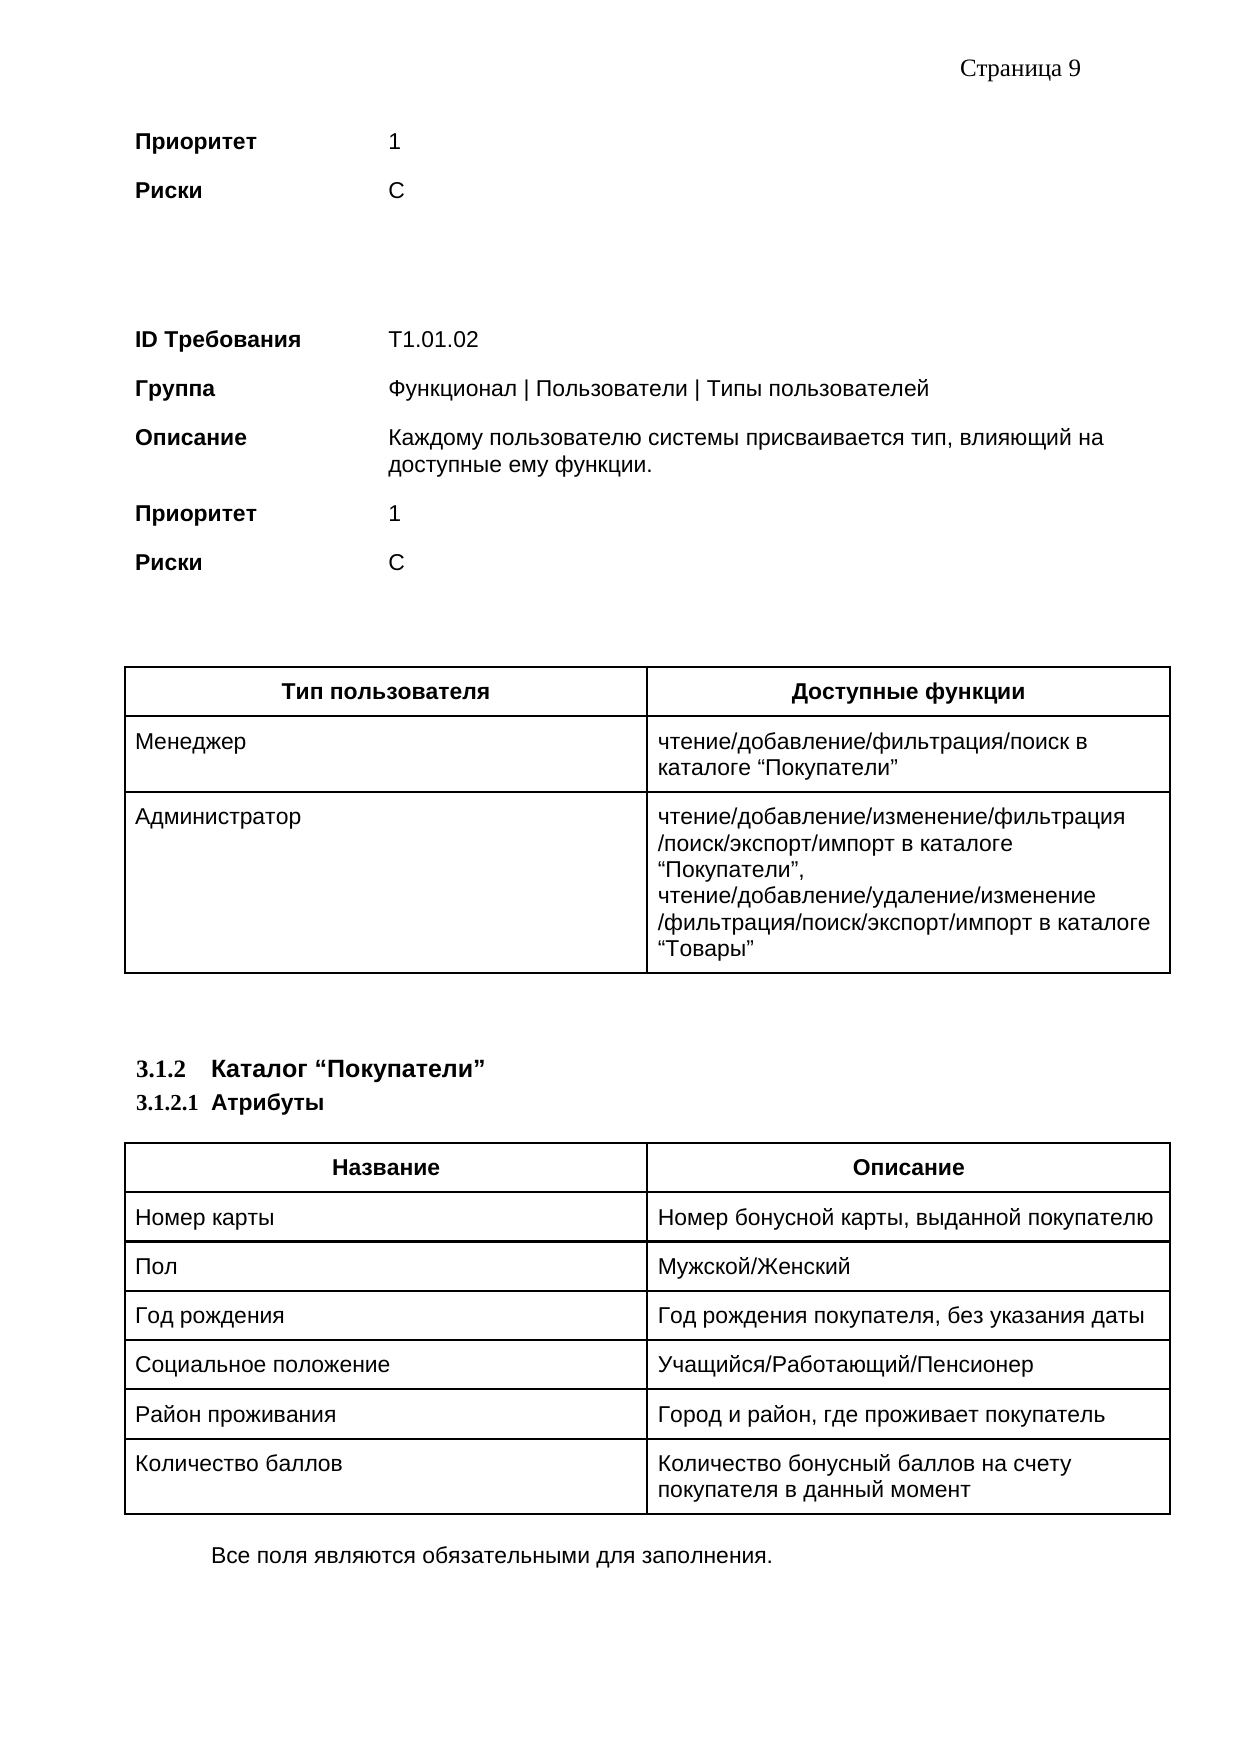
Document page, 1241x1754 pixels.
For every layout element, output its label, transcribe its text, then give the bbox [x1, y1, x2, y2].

table_cell С [379, 167, 1166, 239]
table_cell Риски [126, 539, 377, 611]
table_cell Год рождения [126, 1292, 646, 1339]
table_header Доступные функции [648, 668, 1169, 715]
table_header Т1.01.02 [379, 315, 1166, 363]
subtitle Каталог “Покупатели” [136, 1054, 1181, 1083]
table_cell Район проживания [126, 1390, 646, 1437]
table_header Описание [648, 1144, 1169, 1191]
table_cell 1 [379, 117, 1166, 164]
table_cell Группа [126, 365, 377, 412]
table_header ID Требования [126, 315, 377, 363]
list Атрибуты [136, 1089, 1181, 1142]
table_cell Год рождения покупателя, без указания даты [648, 1292, 1169, 1339]
table_cell Учащийся/Работающий/Пенсионер [648, 1341, 1169, 1388]
table_cell Социальное положение [126, 1341, 646, 1388]
table_cell 1 [379, 490, 1166, 537]
table_cell Риски [126, 167, 377, 239]
text Все поля являются обязательными для заполнения. [136, 1542, 1181, 1568]
table_cell Пол [126, 1243, 646, 1290]
table_cell Приоритет [126, 117, 377, 164]
table_cell Количество бонусный баллов на счету покупателя в данный момент [648, 1440, 1169, 1513]
table_cell Приоритет [126, 490, 377, 537]
table_cell Функционал | Пользователи | Типы пользователей [379, 365, 1166, 412]
table_cell Каждому пользователю системы присваивается тип, влияющий на доступные ему функции. [379, 414, 1166, 487]
table_header Тип пользователя [126, 668, 646, 715]
table_cell Номер бонусной карты, выданной покупателю [648, 1193, 1169, 1240]
table_cell чтение/добавление/изменение/фильтрация /поиск/экспорт/импорт в каталоге “Покупатели”, чтение/добавление/удаление/изменение /фильтрация/поиск/экспорт/импорт в каталоге “Товары” [648, 793, 1169, 972]
table_cell Количество баллов [126, 1440, 646, 1513]
table_cell Менеджер [126, 717, 646, 791]
table_cell С [379, 539, 1166, 611]
table_cell Мужской/Женский [648, 1243, 1169, 1290]
table_cell Описание [126, 414, 377, 487]
table_cell Город и район, где проживает покупатель [648, 1390, 1169, 1437]
table_cell Номер карты [126, 1193, 646, 1240]
table_header Название [126, 1144, 646, 1191]
table_cell Администратор [126, 793, 646, 972]
table_cell чтение/добавление/фильтрация/поиск в каталоге “Покупатели” [648, 717, 1169, 791]
